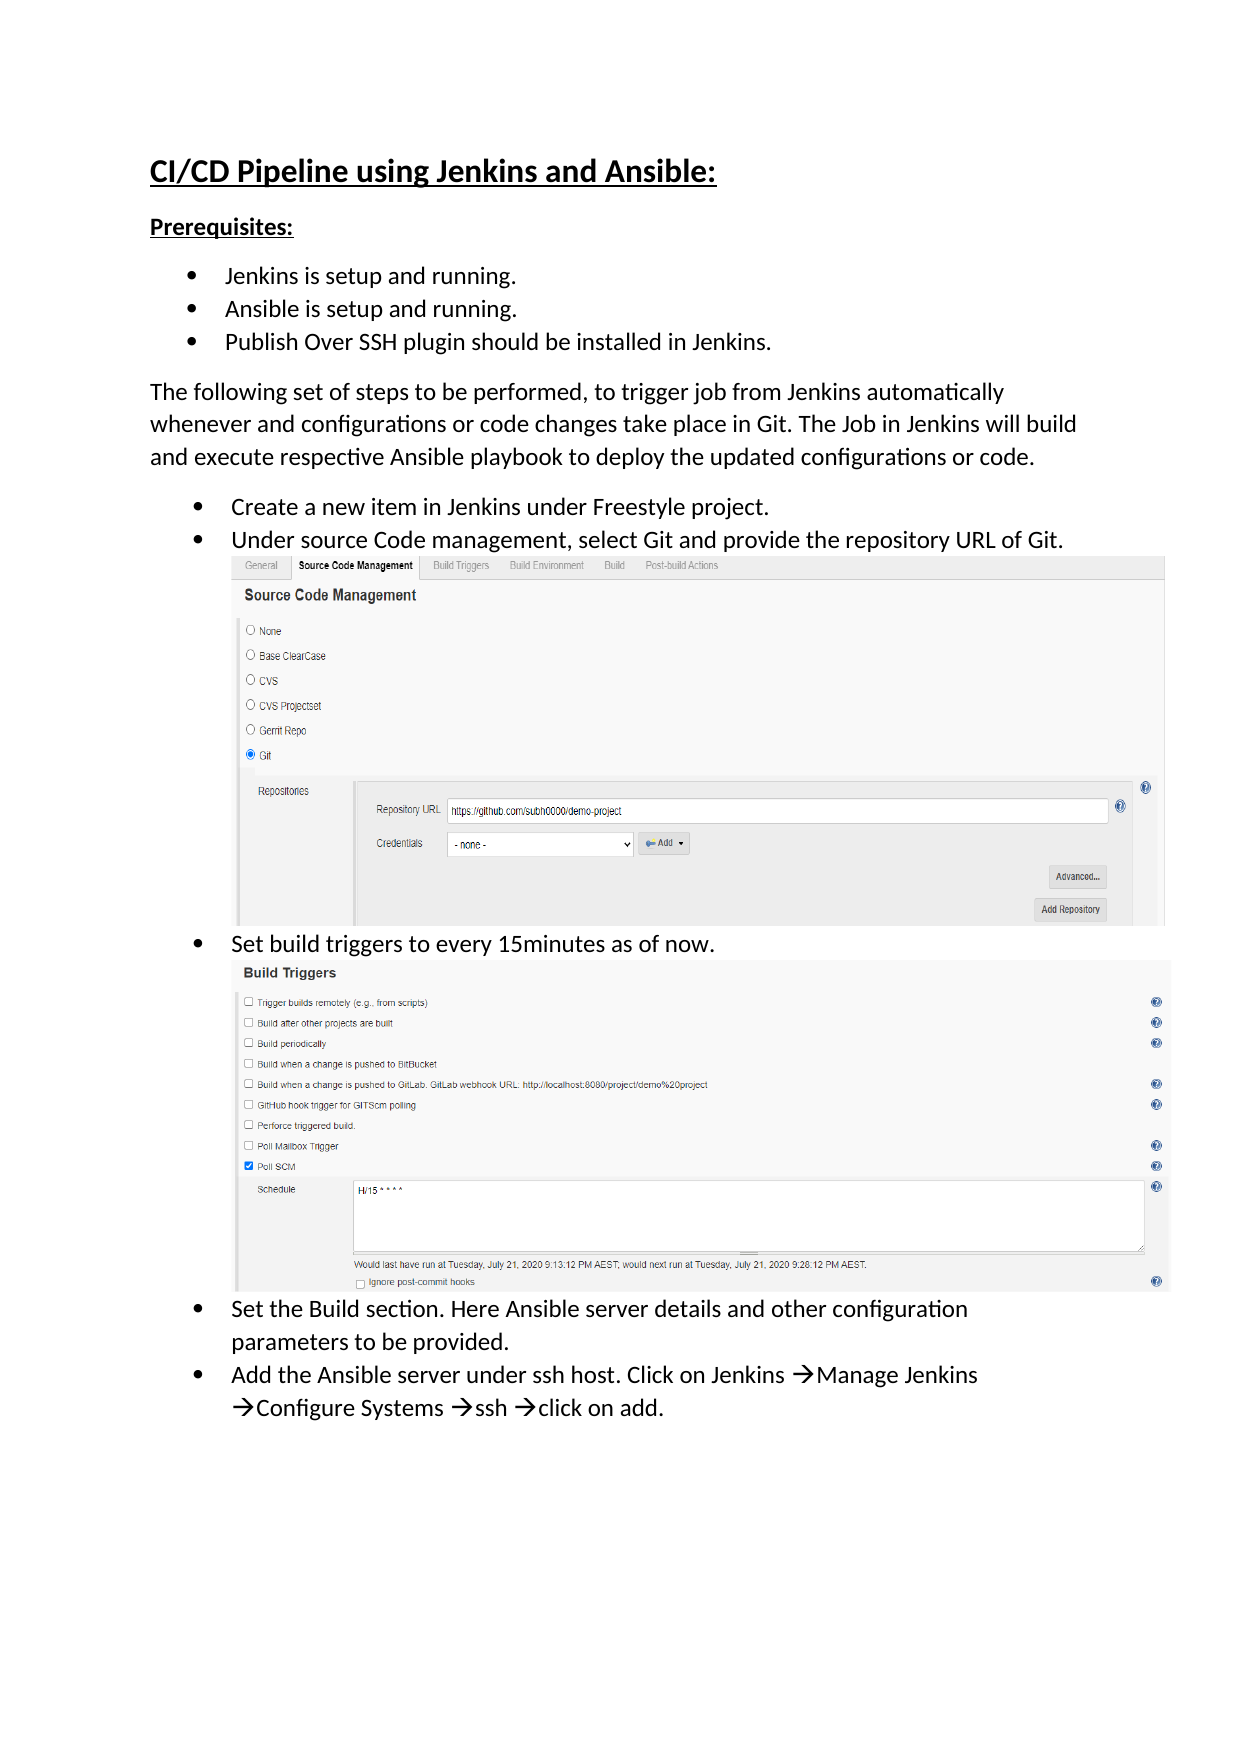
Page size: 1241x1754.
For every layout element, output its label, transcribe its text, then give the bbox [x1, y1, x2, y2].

list Publish Over SSH plugin should be installed in Jenkins. [187, 326, 1090, 357]
list Ansible is setup and running. [187, 293, 1090, 324]
list Create a new item in Jenkins under Freestyle project. [194, 491, 1090, 522]
picture [231, 960, 1172, 1292]
list Set build triggers to every 15minutes as of now. [194, 928, 1090, 958]
list Add the Ansible server under ssh host. Click on Jenkins Manage Jenkins Configure Systems ssh click on add. [194, 1359, 1090, 1423]
text The following set of steps to be performed, to trigger job from Jenkins automatically whenever and configurations or code changes take place in Git. The Job in Jenkins will build and execute respective Ansible playbook to deploy the updated configurations or code. [150, 376, 1090, 472]
text CI/CD Pipeline using Jenkins and Ansible: [150, 150, 1090, 191]
text Prerequisites: [150, 211, 1090, 241]
list Set the Build section. Here Ansible server details and other configuration parameters to be provided. [194, 1293, 1090, 1357]
picture [231, 556, 1172, 926]
list Jenkins is setup and running. [187, 260, 1090, 291]
list Under source Code management, select Git and provide the repository URL of Git. [194, 524, 1090, 554]
